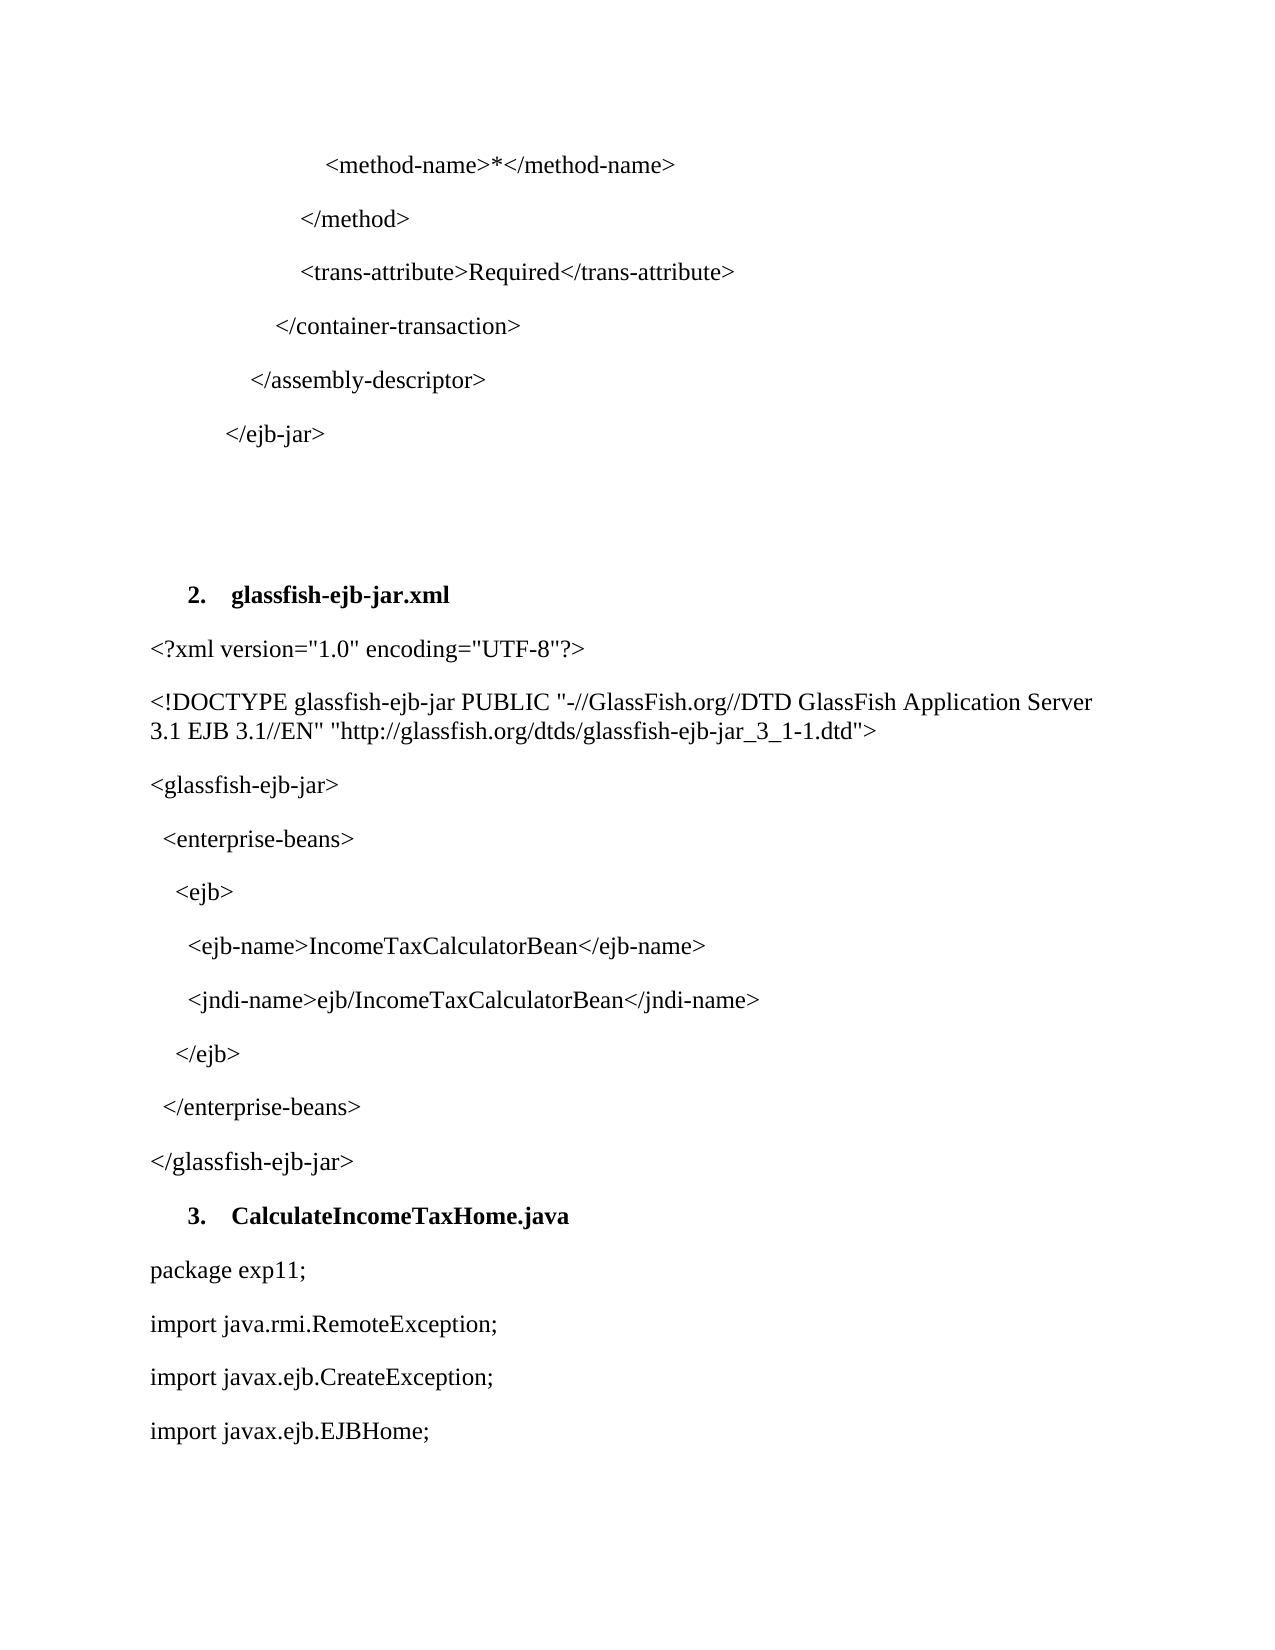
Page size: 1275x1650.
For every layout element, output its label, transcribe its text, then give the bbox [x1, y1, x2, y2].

text <ejb> [150, 877, 1125, 906]
text </enterprise-beans> [150, 1092, 1125, 1121]
text import java.rmi.RemoteException; [150, 1309, 1125, 1337]
text </container-transaction> [225, 311, 1125, 340]
text <ejb-name>IncomeTaxCalculatorBean</ejb-name> [150, 931, 1125, 960]
text </method> [225, 204, 1125, 232]
text </ejb-jar> [225, 419, 1125, 447]
text <?xml version="1.0" encoding="UTF-8"?> [150, 634, 1125, 662]
text <!DOCTYPE glassfish-ejb-jar PUBLIC "-//GlassFish.org//DTD GlassFish Application Server 3.1 EJB 3.1//EN" "http://glassfish.org/dtds/glassfish-ejb-jar_3_1-1.dtd"> [150, 687, 1125, 745]
text <glassfish-ejb-jar> [150, 770, 1125, 799]
list glassfish-ejb-jar.xml [187, 580, 1125, 609]
text <jndi-name>ejb/IncomeTaxCalculatorBean</jndi-name> [150, 985, 1125, 1014]
text <method-name>*</method-name> [225, 150, 1125, 179]
text </assembly-descriptor> [225, 365, 1125, 394]
text import javax.ejb.EJBHome; [150, 1416, 1125, 1445]
text import javax.ejb.CreateException; [150, 1362, 1125, 1391]
text </glassfish-ejb-jar> [150, 1146, 1125, 1176]
list CalculateIncomeTaxHome.java [187, 1201, 1125, 1230]
text <enterprise-beans> [150, 824, 1125, 852]
text package exp11; [150, 1255, 1125, 1284]
text <trans-attribute>Required</trans-attribute> [225, 257, 1125, 286]
text </ejb> [150, 1039, 1125, 1067]
